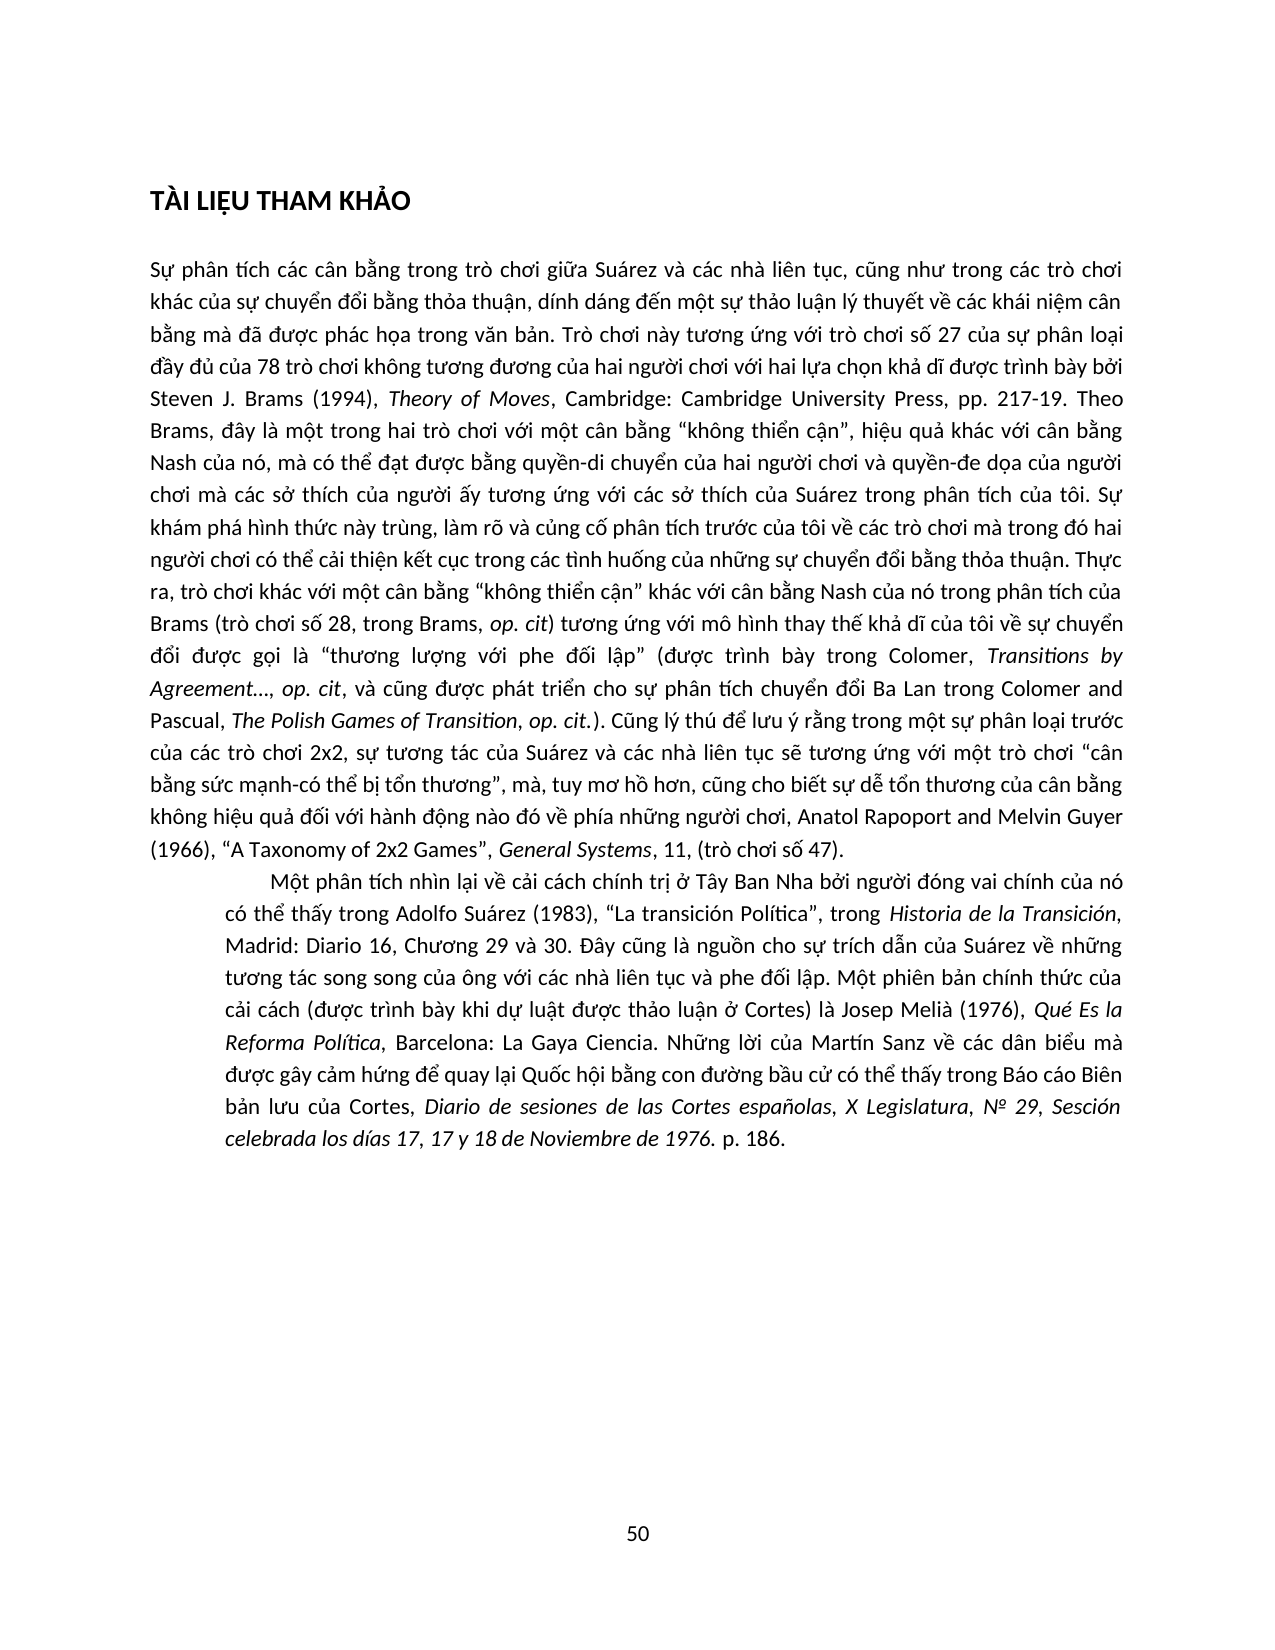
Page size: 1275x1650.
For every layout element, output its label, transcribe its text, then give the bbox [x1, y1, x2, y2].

text Một phân tích nhìn lại về cải cách chính trị ở Tây Ban Nha bởi người đóng vai chính của nó có thể thấy trong Adolfo Suárez (1983), “La transición Política”, trong Historia de la Transición, Madrid: Diario 16, Chương 29 và 30. Đây cũng là nguồn cho sự trích dẫn của Suárez về những tương tác song song của ông với các nhà liên tục và phe đối lập. Một phiên bản chính thức của cải cách (được trình bày khi dự luật được thảo luận ở Cortes) là Josep Melià (1976), Qué Es la Reforma Política, Barcelona: La Gaya Ciencia. Những lời của Martín Sanz về các dân biểu mà được gây cảm hứng để quay lại Quốc hội bằng con đường bầu cử có thể thấy trong Báo cáo Biên bản lưu của Cortes, Diario de sesiones de las Cortes españolas, X Legislatura, № 29, Sesción celebrada los días 17, 17 y 18 de Noviembre de 1976. p. 186. [225, 867, 1125, 1152]
text TÀI LIỆU THAM KHẢO [150, 182, 1125, 218]
text Sự phân tích các cân bằng trong trò chơi giữa Suárez và các nhà liên tục, cũng như trong các trò chơi khác của sự chuyển đổi bằng thỏa thuận, dính dáng đến một sự thảo luận lý thuyết về các khái niệm cân bằng mà đã được phác họa trong văn bản. Trò chơi này tương ứng với trò chơi số 27 của sự phân loại đầy đủ của 78 trò chơi không tương đương của hai người chơi với hai lựa chọn khả dĩ được trình bày bởi Steven J. Brams (1994), Theory of Moves, Cambridge: Cambridge University Press, pp. 217-19. Theo Brams, đây là một trong hai trò chơi với một cân bằng “không thiển cận”, hiệu quả khác với cân bằng Nash của nó, mà có thể đạt được bằng quyền-di chuyển của hai người chơi và quyền-đe dọa của người chơi mà các sở thích của người ấy tương ứng với các sở thích của Suárez trong phân tích của tôi. Sự khám phá hình thức này trùng, làm rõ và củng cố phân tích trước của tôi về các trò chơi mà trong đó hai người chơi có thể cải thiện kết cục trong các tình huống của những sự chuyển đổi bằng thỏa thuận. Thực ra, trò chơi khác với một cân bằng “không thiển cận” khác với cân bằng Nash của nó trong phân tích của Brams (trò chơi số 28, trong Brams, op. cit) tương ứng với mô hình thay thế khả dĩ của tôi về sự chuyển đổi được gọi là “thương lượng với phe đối lập” (được trình bày trong Colomer, Transitions by Agreement…, op. cit, và cũng được phát triển cho sự phân tích chuyển đổi Ba Lan trong Colomer and Pascual, The Polish Games of Transition, op. cit.). Cũng lý thú để lưu ý rằng trong một sự phân loại trước của các trò chơi 2x2, sự tương tác của Suárez và các nhà liên tục sẽ tương ứng với một trò chơi “cân bằng sức mạnh-có thể bị tổn thương”, mà, tuy mơ hồ hơn, cũng cho biết sự dễ tổn thương của cân bằng không hiệu quả đối với hành động nào đó về phía những người chơi, Anatol Rapoport and Melvin Guyer (1966), “A Taxonomy of 2x2 Games”, General Systems, 11, (trò chơi số 47). [150, 255, 1125, 863]
